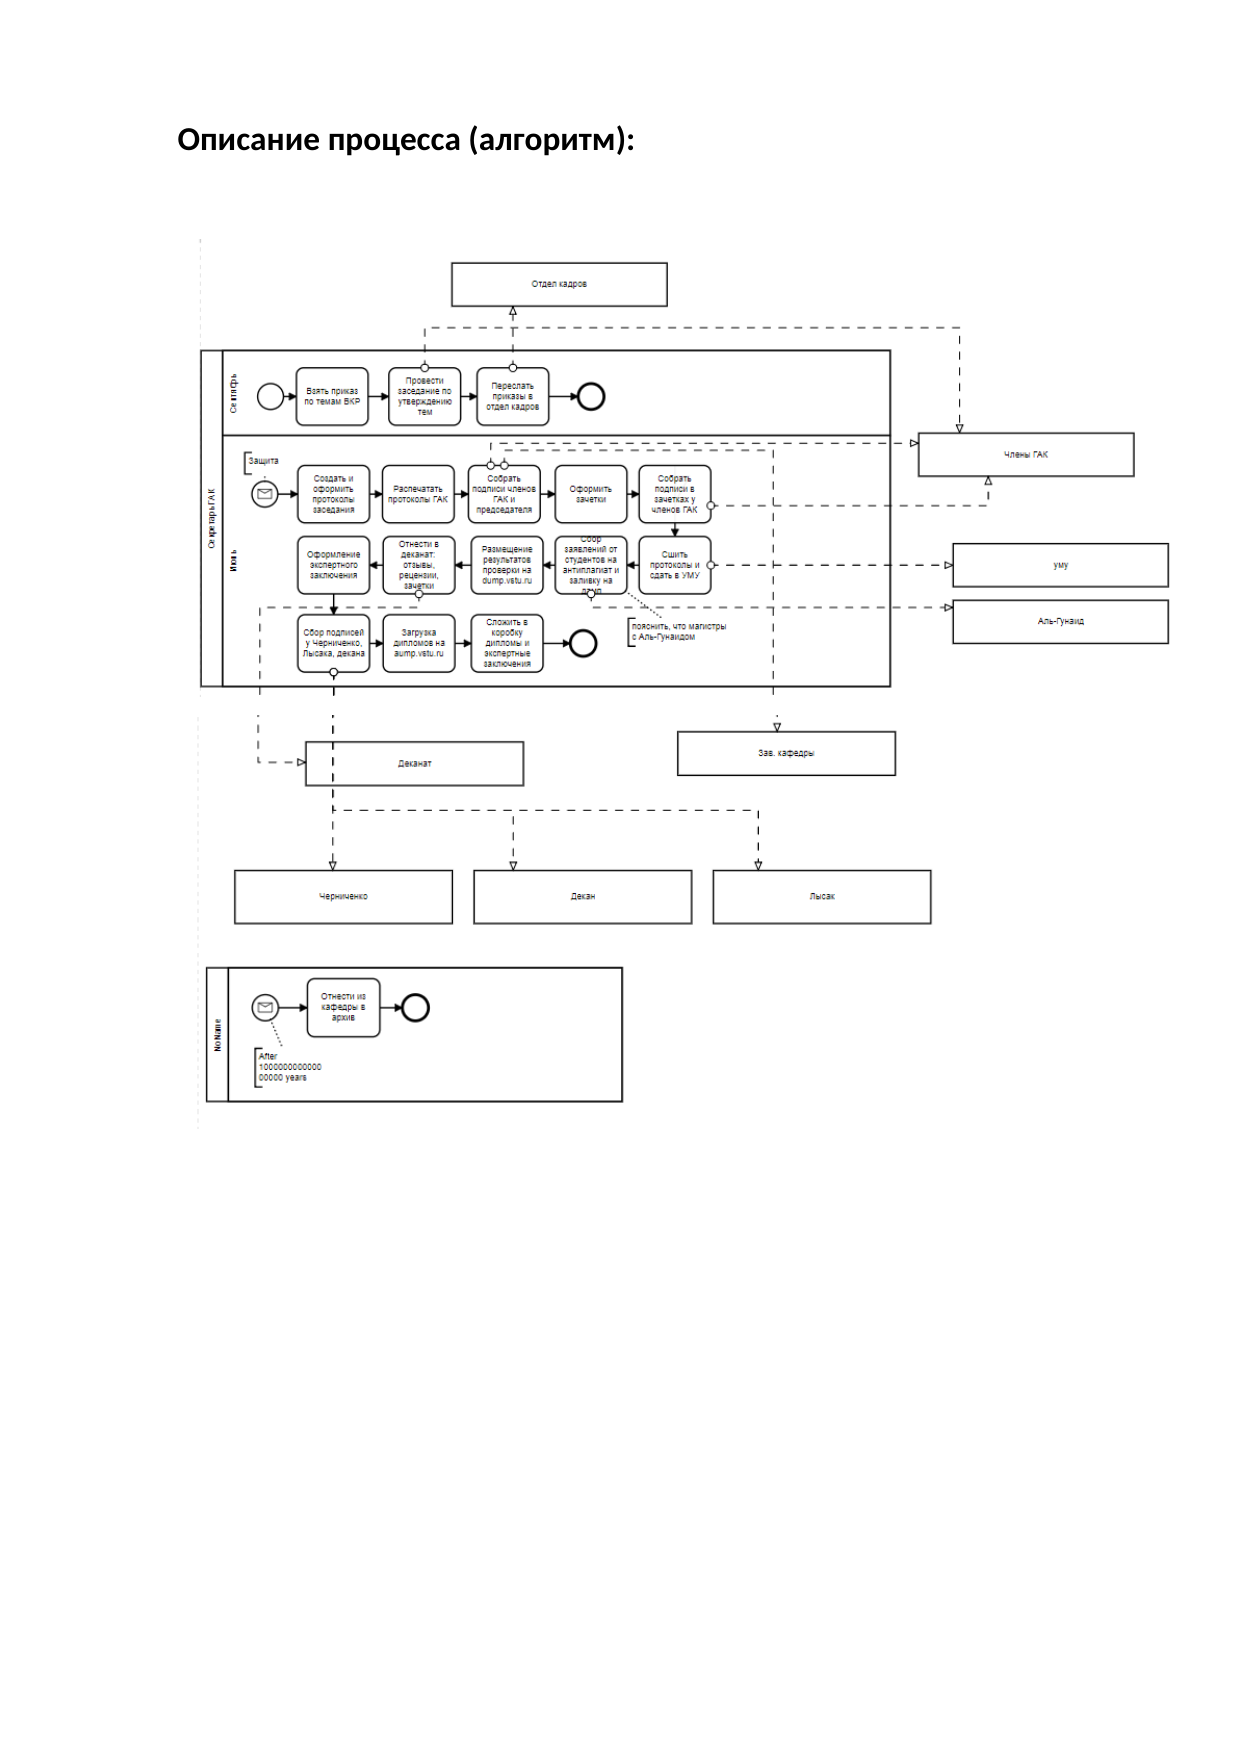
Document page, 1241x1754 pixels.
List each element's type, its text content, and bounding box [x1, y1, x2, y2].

picture [177, 239, 1190, 697]
picture [177, 715, 1045, 1129]
text Описание процесса (алгоритм): [177, 118, 1152, 159]
